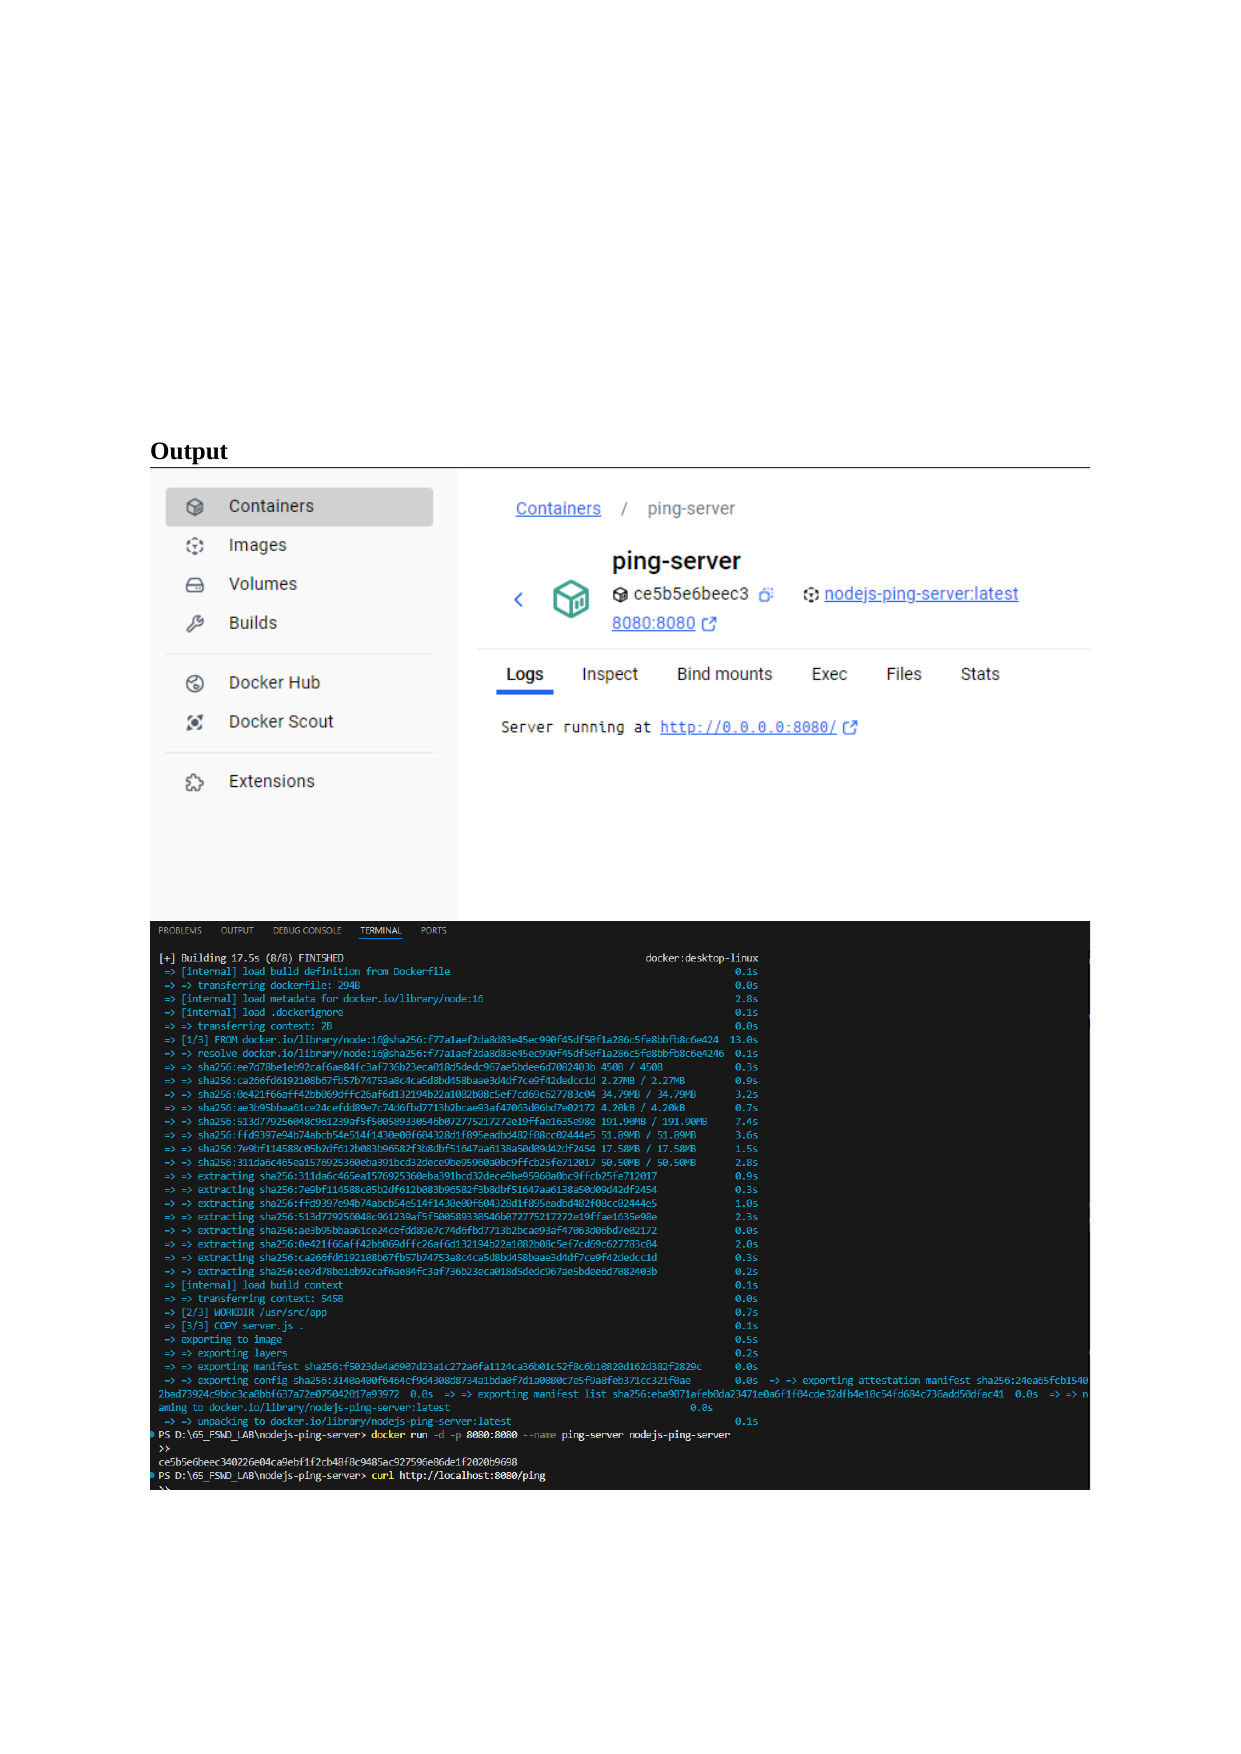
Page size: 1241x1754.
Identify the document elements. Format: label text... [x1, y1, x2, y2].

text Output [150, 436, 1090, 467]
picture [150, 467, 1091, 920]
picture [150, 921, 1091, 1490]
